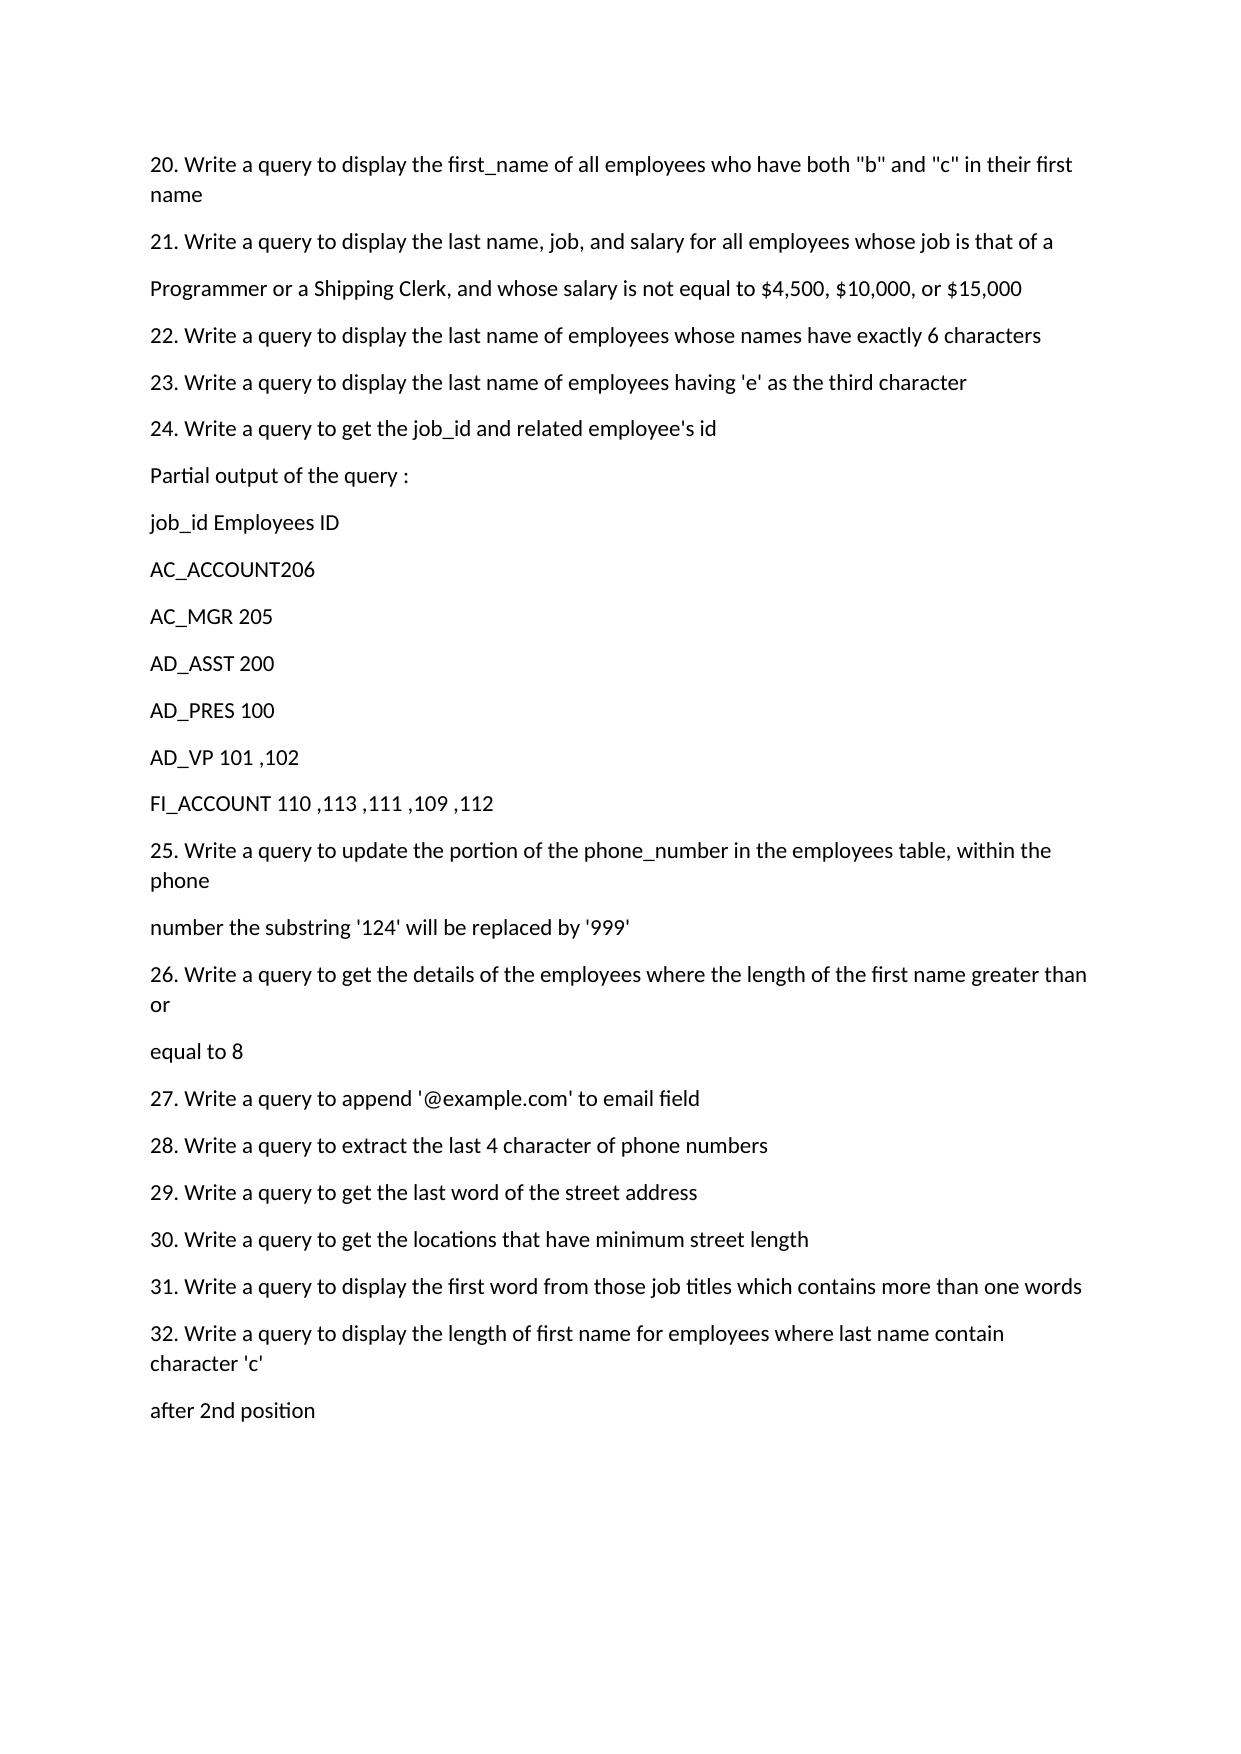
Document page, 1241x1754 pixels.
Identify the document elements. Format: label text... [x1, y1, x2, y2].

text AC_ACCOUNT206 [150, 555, 1090, 583]
text FI_ACCOUNT 110 ,113 ,111 ,109 ,112 [150, 789, 1090, 818]
text 23. Write a query to display the last name of employees having 'e' as the third character [150, 368, 1090, 396]
text 21. Write a query to display the last name, job, and salary for all employees whose job is that of a [150, 227, 1090, 255]
text 26. Write a query to get the details of the employees where the length of the first name greater than or [150, 960, 1090, 1019]
text 28. Write a query to extract the last 4 character of phone numbers [150, 1131, 1090, 1159]
text 20. Write a query to display the first_name of all employees who have both "b" and "c" in their first name [150, 150, 1090, 208]
text 32. Write a query to display the length of first name for employees where last name contain character 'c' [150, 1319, 1090, 1377]
text AD_ASST 200 [150, 649, 1090, 677]
text job_id Employees ID [150, 508, 1090, 536]
text equal to 8 [150, 1037, 1090, 1066]
text after 2nd position [150, 1396, 1090, 1424]
text 31. Write a query to display the first word from those job titles which contains more than one words [150, 1272, 1090, 1300]
text 24. Write a query to get the job_id and related employee's id [150, 414, 1090, 443]
text 25. Write a query to update the portion of the phone_number in the employees table, within the phone [150, 836, 1090, 895]
text Programmer or a Shipping Clerk, and whose salary is not equal to $4,500, $10,000, or $15,000 [150, 274, 1090, 302]
text AD_PRES 100 [150, 696, 1090, 724]
text 29. Write a query to get the last word of the street address [150, 1178, 1090, 1206]
text AD_VP 101 ,102 [150, 743, 1090, 771]
text Partial output of the query : [150, 461, 1090, 489]
text 30. Write a query to get the locations that have minimum street length [150, 1225, 1090, 1253]
text number the substring '124' will be replaced by '999' [150, 913, 1090, 942]
text AC_MGR 205 [150, 602, 1090, 630]
text 27. Write a query to append '@example.com' to email field [150, 1084, 1090, 1112]
text 22. Write a query to display the last name of employees whose names have exactly 6 characters [150, 321, 1090, 349]
